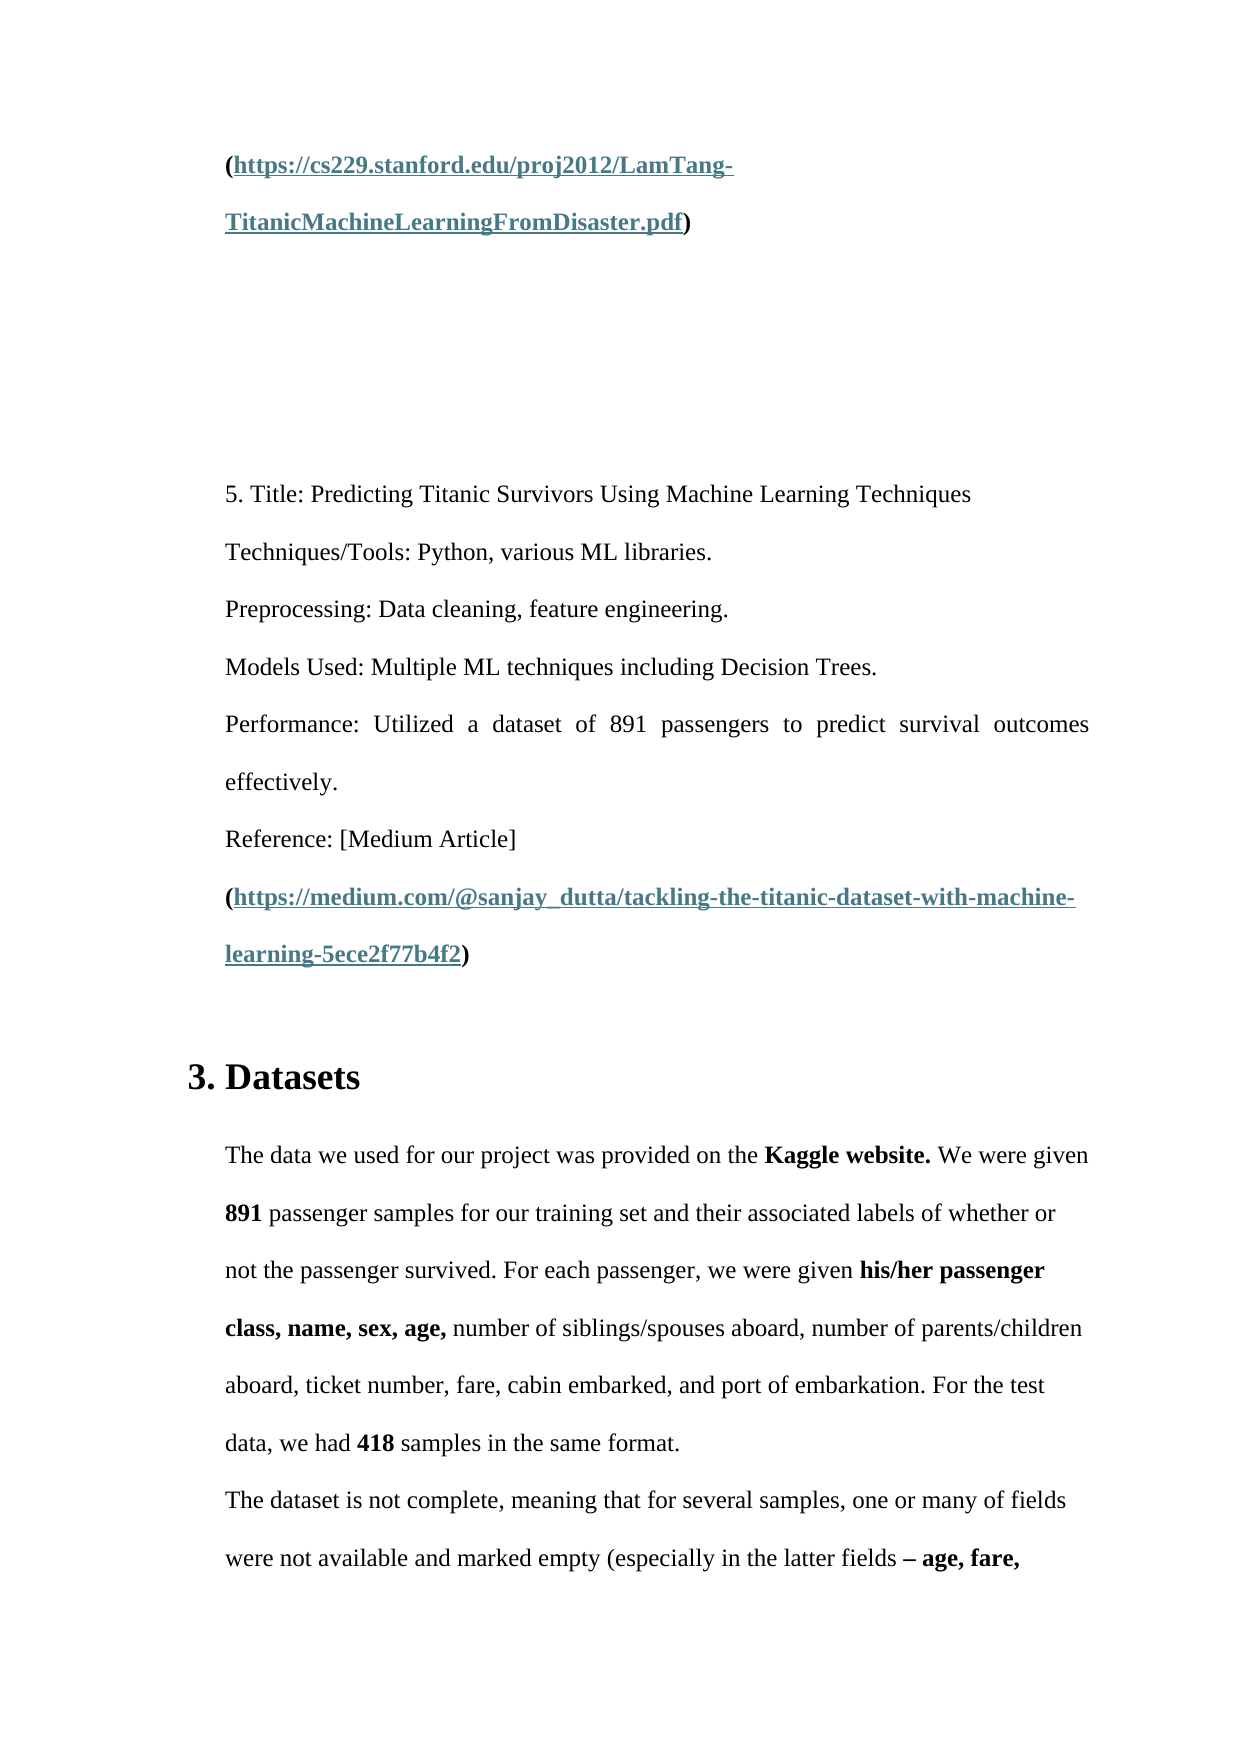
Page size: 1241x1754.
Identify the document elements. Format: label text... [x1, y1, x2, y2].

list Datasets [187, 1054, 1090, 1097]
list 5. Title: Predicting Titanic Survivors Using Machine Learning Techniques [225, 479, 1090, 508]
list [225, 1485, 1090, 1572]
list Preprocessing: Data cleaning, feature engineering. [225, 594, 1090, 623]
list Techniques/Tools: Python, various ML libraries. [225, 537, 1090, 565]
list The data we used for our project was provided on the Kaggle website. We were given 891 passenger samples for our training set and their associated labels of whether or not the passenger survived. For each passenger, we were given his/her passenger class, name, sex, age, number of siblings/spouses aboard, number of parents/children aboard, ticket number, fare, cabin embarked, and port of embarkation. For the test data, we had 418 samples in the same format. [225, 1140, 1090, 1457]
list Performance: Utilized a dataset of 891 passengers to predict survival outcomes effectively. [225, 709, 1090, 795]
list Reference: [Medium Article] [225, 824, 1090, 853]
list (https://cs229.stanford.edu/proj2012/LamTang-TitanicMachineLearningFromDisaster.pdf) [225, 150, 1090, 236]
list (https://medium.com/@sanjay_dutta/tackling-the-titanic-dataset-with-machine-learning-5ece2f77b4f2) [225, 882, 1090, 968]
list Models Used: Multiple ML techniques including Decision Trees. [225, 652, 1090, 680]
